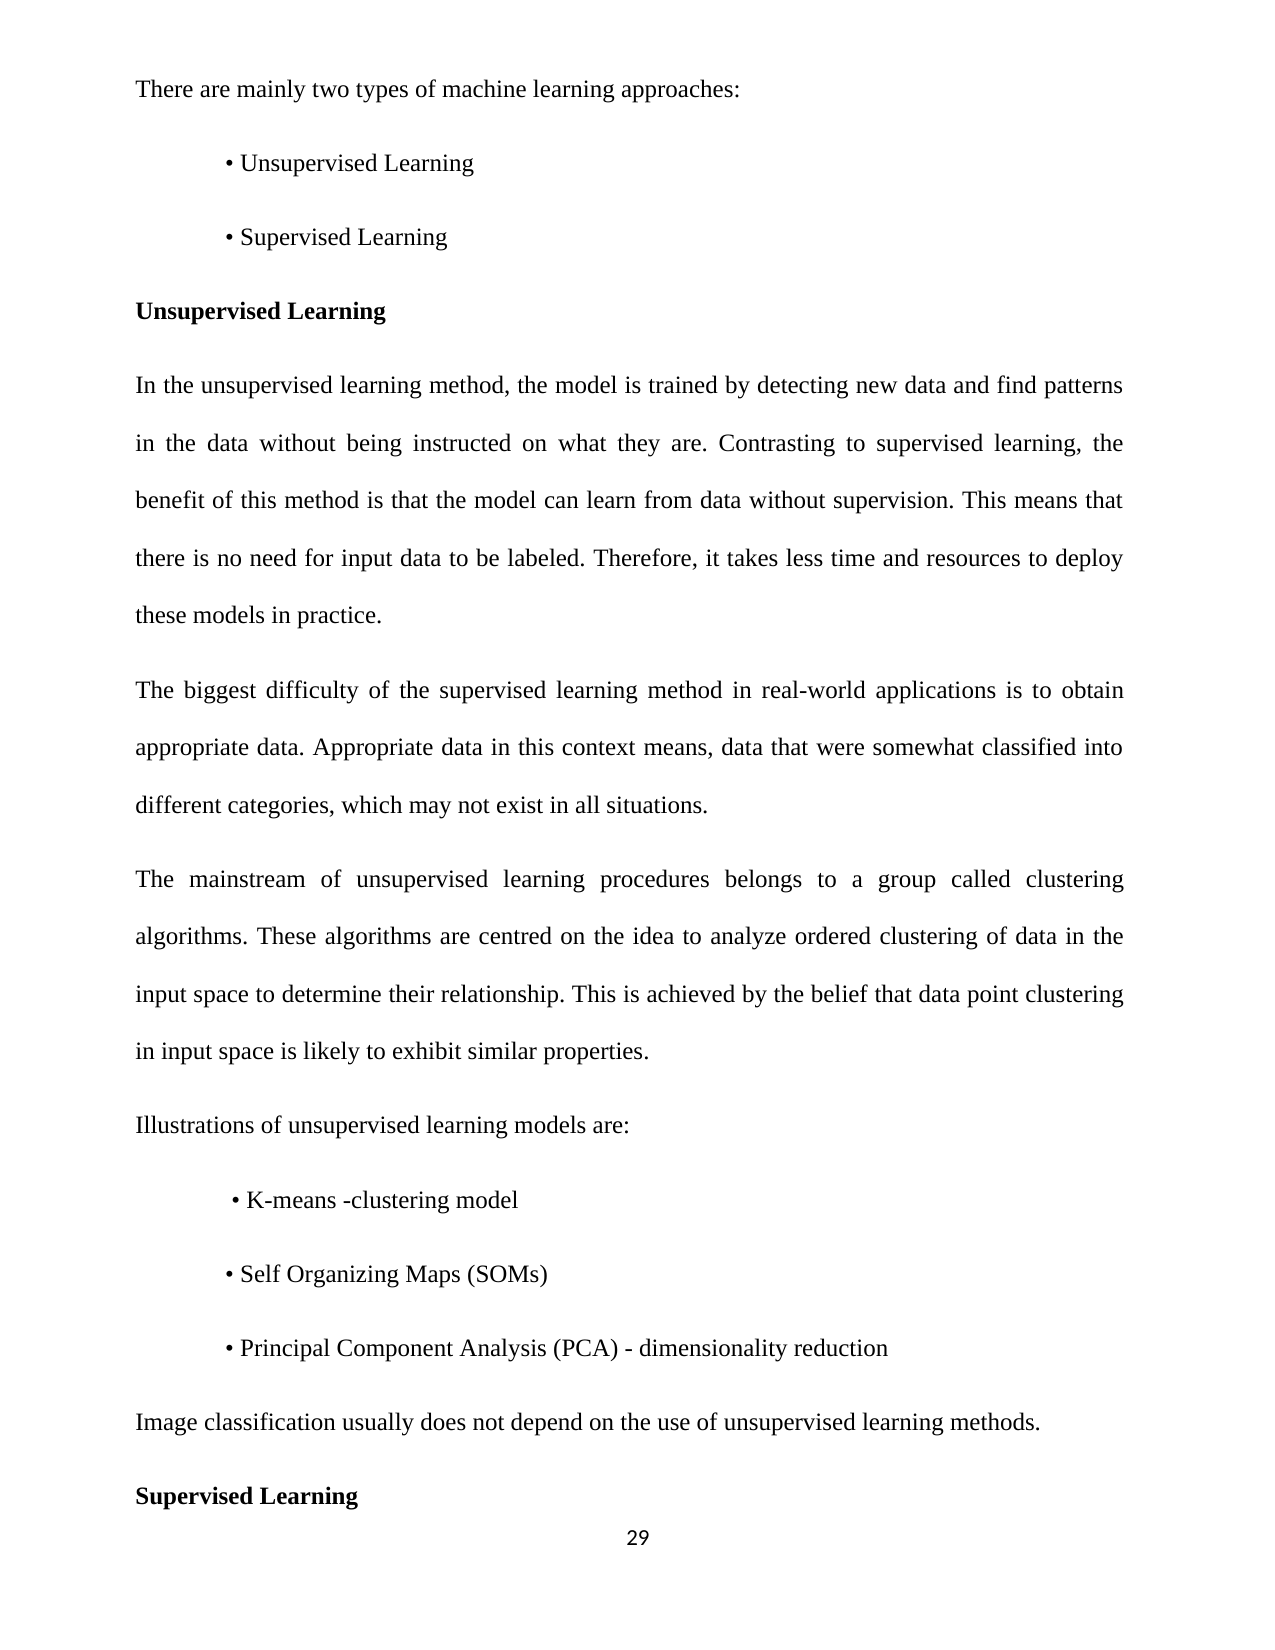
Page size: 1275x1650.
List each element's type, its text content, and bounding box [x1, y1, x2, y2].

text • Supervised Learning [225, 222, 1125, 251]
text Illustrations of unsupervised learning models are: [135, 1111, 1125, 1139]
text There are mainly two types of machine learning approaches: [135, 74, 1125, 103]
text The mainstream of unsupervised learning procedures belongs to a group called clustering algorithms. These algorithms are centred on the idea to analyze ordered clustering of data in the input space to determine their relationship. This is achieved by the belief that data point clustering in input space is likely to exhibit similar properties. [135, 864, 1125, 1065]
text • Unsupervised Learning [225, 148, 1125, 177]
text Image classification usually does not depend on the use of unsupervised learning methods. [135, 1407, 1125, 1436]
text • K-means -clustering model [225, 1185, 1125, 1213]
text • Principal Component Analysis (PCA) - dimensionality reduction [225, 1333, 1125, 1362]
text The biggest difficulty of the supervised learning method in real-world applications is to obtain appropriate data. Appropriate data in this context means, data that were somewhat classified into different categories, which may not exist in all situations. [135, 675, 1125, 818]
text Unsupervised Learning [135, 296, 1125, 325]
text Supervised Learning [135, 1481, 1125, 1510]
text In the unsupervised learning method, the model is trained by detecting new data and find patterns in the data without being instructed on what they are. Contrasting to supervised learning, the benefit of this method is that the model can learn from data without supervision. This means that there is no need for input data to be labeled. Therefore, it takes less time and resources to deploy these models in practice. [135, 371, 1125, 629]
text • Self Organizing Maps (SOMs) [225, 1259, 1125, 1288]
